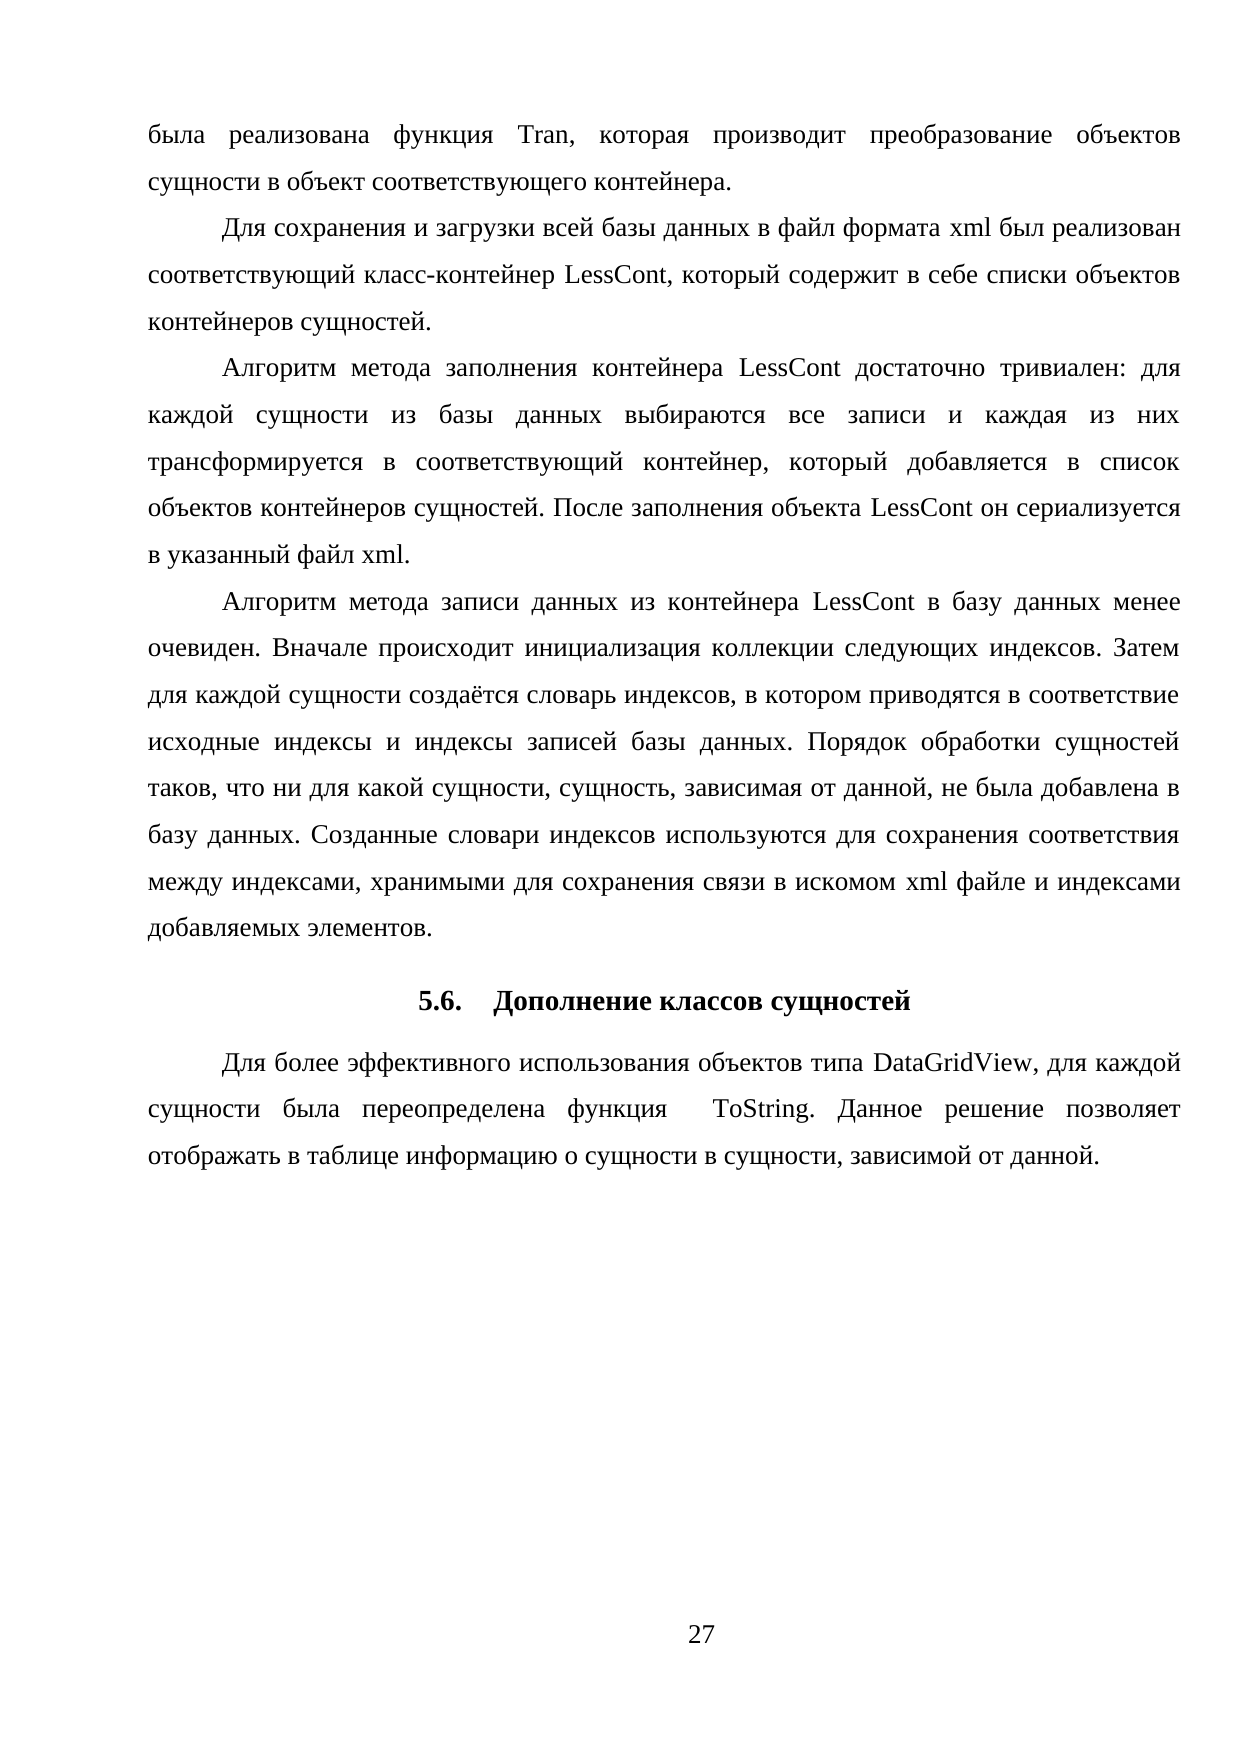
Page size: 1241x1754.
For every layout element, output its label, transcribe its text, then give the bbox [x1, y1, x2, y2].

text Для более эффективного использования объектов типа DataGridView, для каждой сущности была переопределена функция ToString. Данное решение позволяет отображать в таблице информацию о сущности в сущности, зависимой от данной. [148, 1046, 1181, 1170]
text Алгоритм метода записи данных из контейнера LessCont в базу данных менее очевиден. Вначале происходит инициализация коллекции следующих индексов. Затем для каждой сущности создаётся словарь индексов, в котором приводятся в соответствие исходные индексы и индексы записей базы данных. Порядок обработки сущностей таков, что ни для какой сущности, сущность, зависимая от данной, не была добавлена в базу данных. Созданные словари индексов используются для сохранения соответствия между индексами, хранимыми для сохранения связи в искомом xml файле и индексами добавляемых элементов. [148, 585, 1181, 943]
text Алгоритм метода заполнения контейнера LessCont достаточно тривиален: для каждой сущности из базы данных выбираются все записи и каждая из них трансформируется в соответствующий контейнер, который добавляется в список объектов контейнеров сущностей. После заполнения объекта LessCont он сериализуется в указанный файл xml. [148, 351, 1181, 569]
subtitle Дополнение классов сущностей [148, 983, 1181, 1017]
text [148, 118, 1181, 196]
text Для сохранения и загрузки всей базы данных в файл формата xml был реализован соответствующий класс-контейнер LessCont, который содержит в себе списки объектов контейнеров сущностей. [148, 211, 1181, 336]
